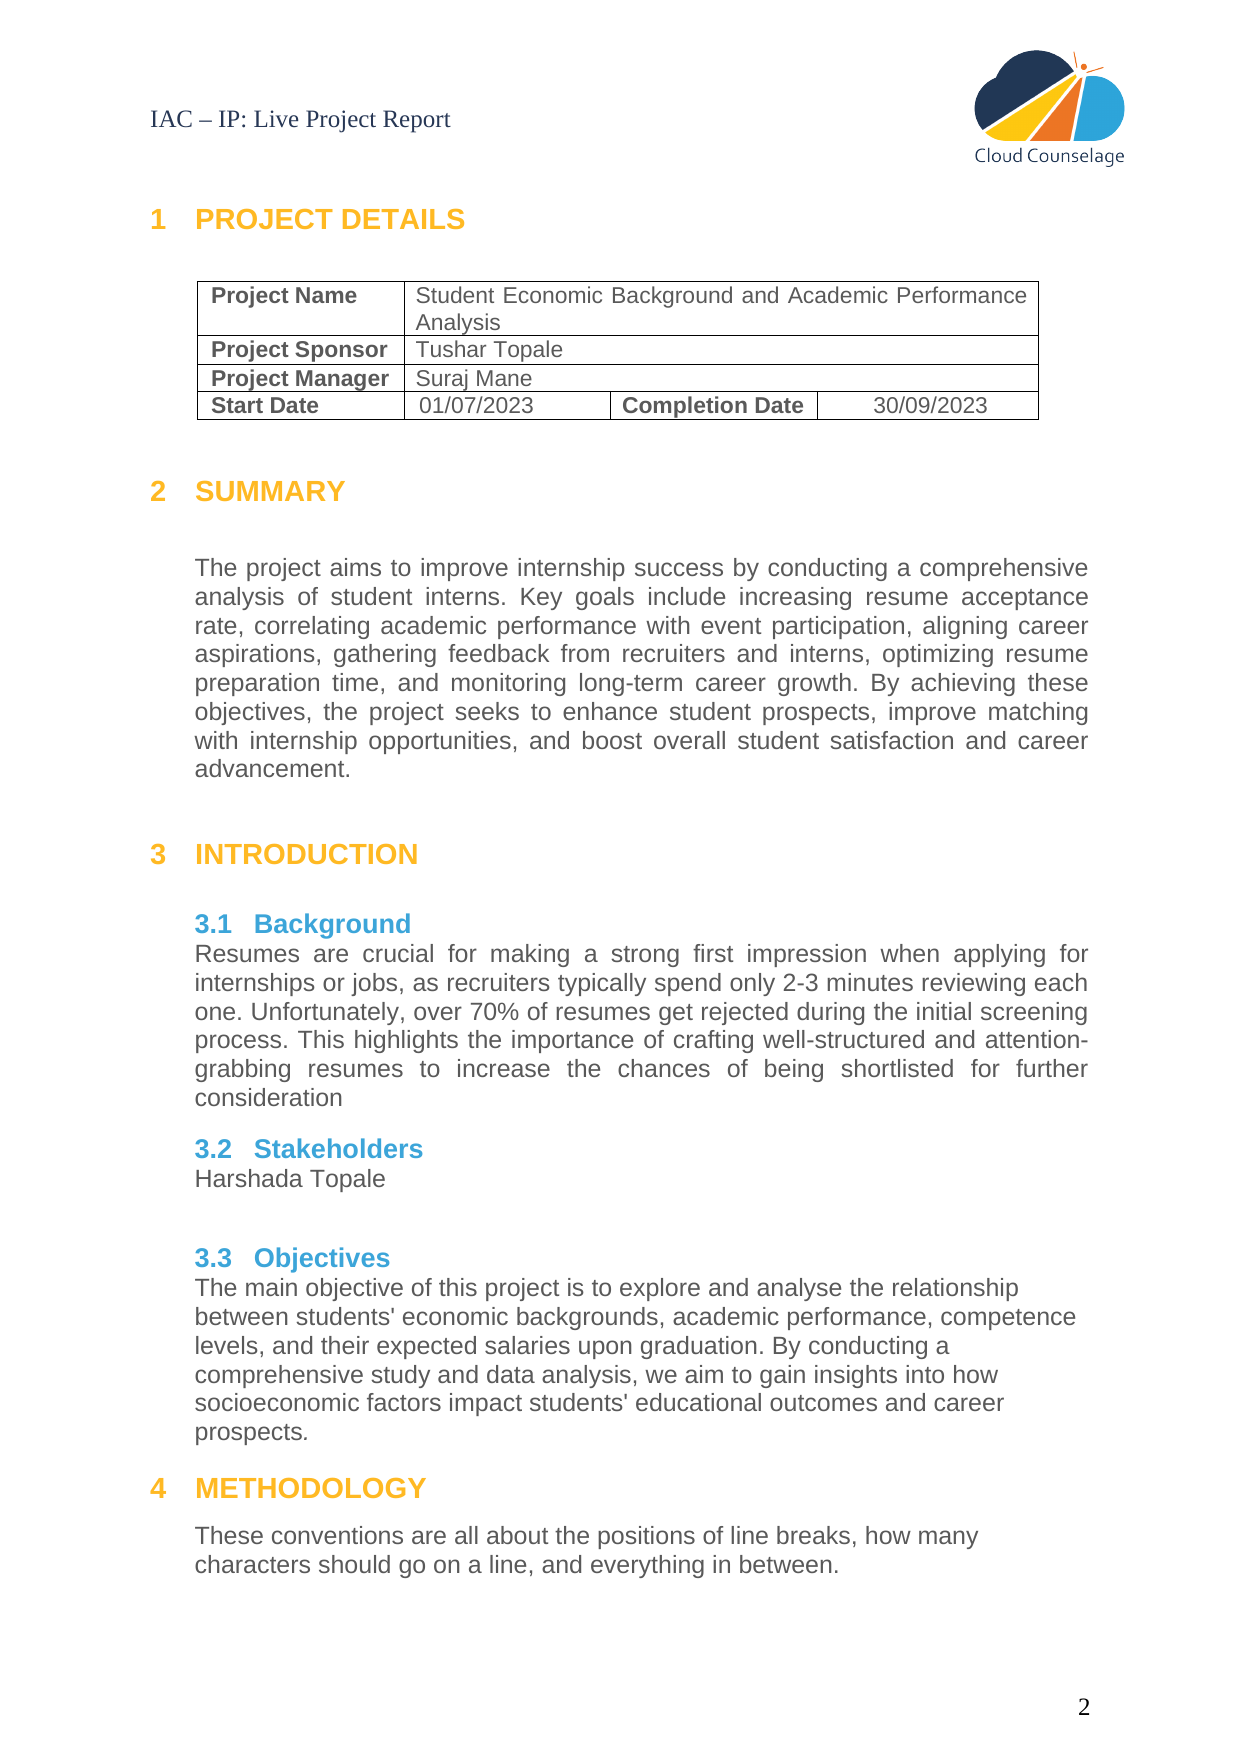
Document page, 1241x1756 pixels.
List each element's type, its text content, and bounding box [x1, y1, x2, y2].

picture [974, 50, 1125, 167]
subtitle Background [194, 908, 1090, 939]
text These conventions are all about the positions of line breaks, how many characters should go on a line, and everything in between. [194, 1521, 1090, 1579]
subtitle SUMMARY [150, 474, 1090, 508]
text The project aims to improve internship success by conducting a comprehensive analysis of student interns. Key goals include increasing resume acceptance rate, correlating academic performance with event participation, aligning career aspirations, gathering feedback from recruiters and interns, optimizing resume preparation time, and monitoring long-term career growth. By achieving these objectives, the project seeks to enhance student prospects, improve matching with internship opportunities, and boost overall student satisfaction and career advancement. [194, 553, 1090, 783]
table_cell Start Date [198, 392, 404, 419]
table_cell Completion Date [611, 392, 817, 419]
table_cell 30/09/2023 [818, 392, 1038, 419]
subtitle INTRODUCTION [150, 837, 1090, 870]
text The main objective of this project is to explore and analyse the relationship between students' economic backgrounds, academic performance, competence levels, and their expected salaries upon graduation. By conducting a comprehensive study and data analysis, we aim to gain insights into how socioeconomic factors impact students' educational outcomes and career prospects. [194, 1273, 1090, 1446]
table_cell Project Manager [198, 365, 404, 391]
table_cell Project Sponsor [198, 336, 404, 363]
table_cell Suraj Mane [405, 365, 1038, 391]
subtitle PROJECT DETAILS [150, 202, 1090, 236]
text Harshada Topale [194, 1164, 1090, 1193]
table_cell Tushar Topale [405, 336, 1038, 363]
subtitle Objectives [194, 1242, 1090, 1273]
table_header Project Name [198, 282, 404, 335]
subtitle METHODOLOGY [150, 1471, 1090, 1504]
subtitle Stakeholders [194, 1133, 1090, 1164]
text Resumes are crucial for making a strong first impression when applying for internships or jobs, as recruiters typically spend only 2-3 minutes reviewing each one. Unfortunately, over 70% of resumes get rejected during the initial screening process. This highlights the importance of crafting well-structured and attention-grabbing resumes to increase the chances of being shortlisted for further consideration [194, 939, 1090, 1112]
table_cell 01/07/2023 [405, 392, 610, 419]
table_header Student Economic Background and Academic Performance Analysis [405, 282, 1038, 335]
